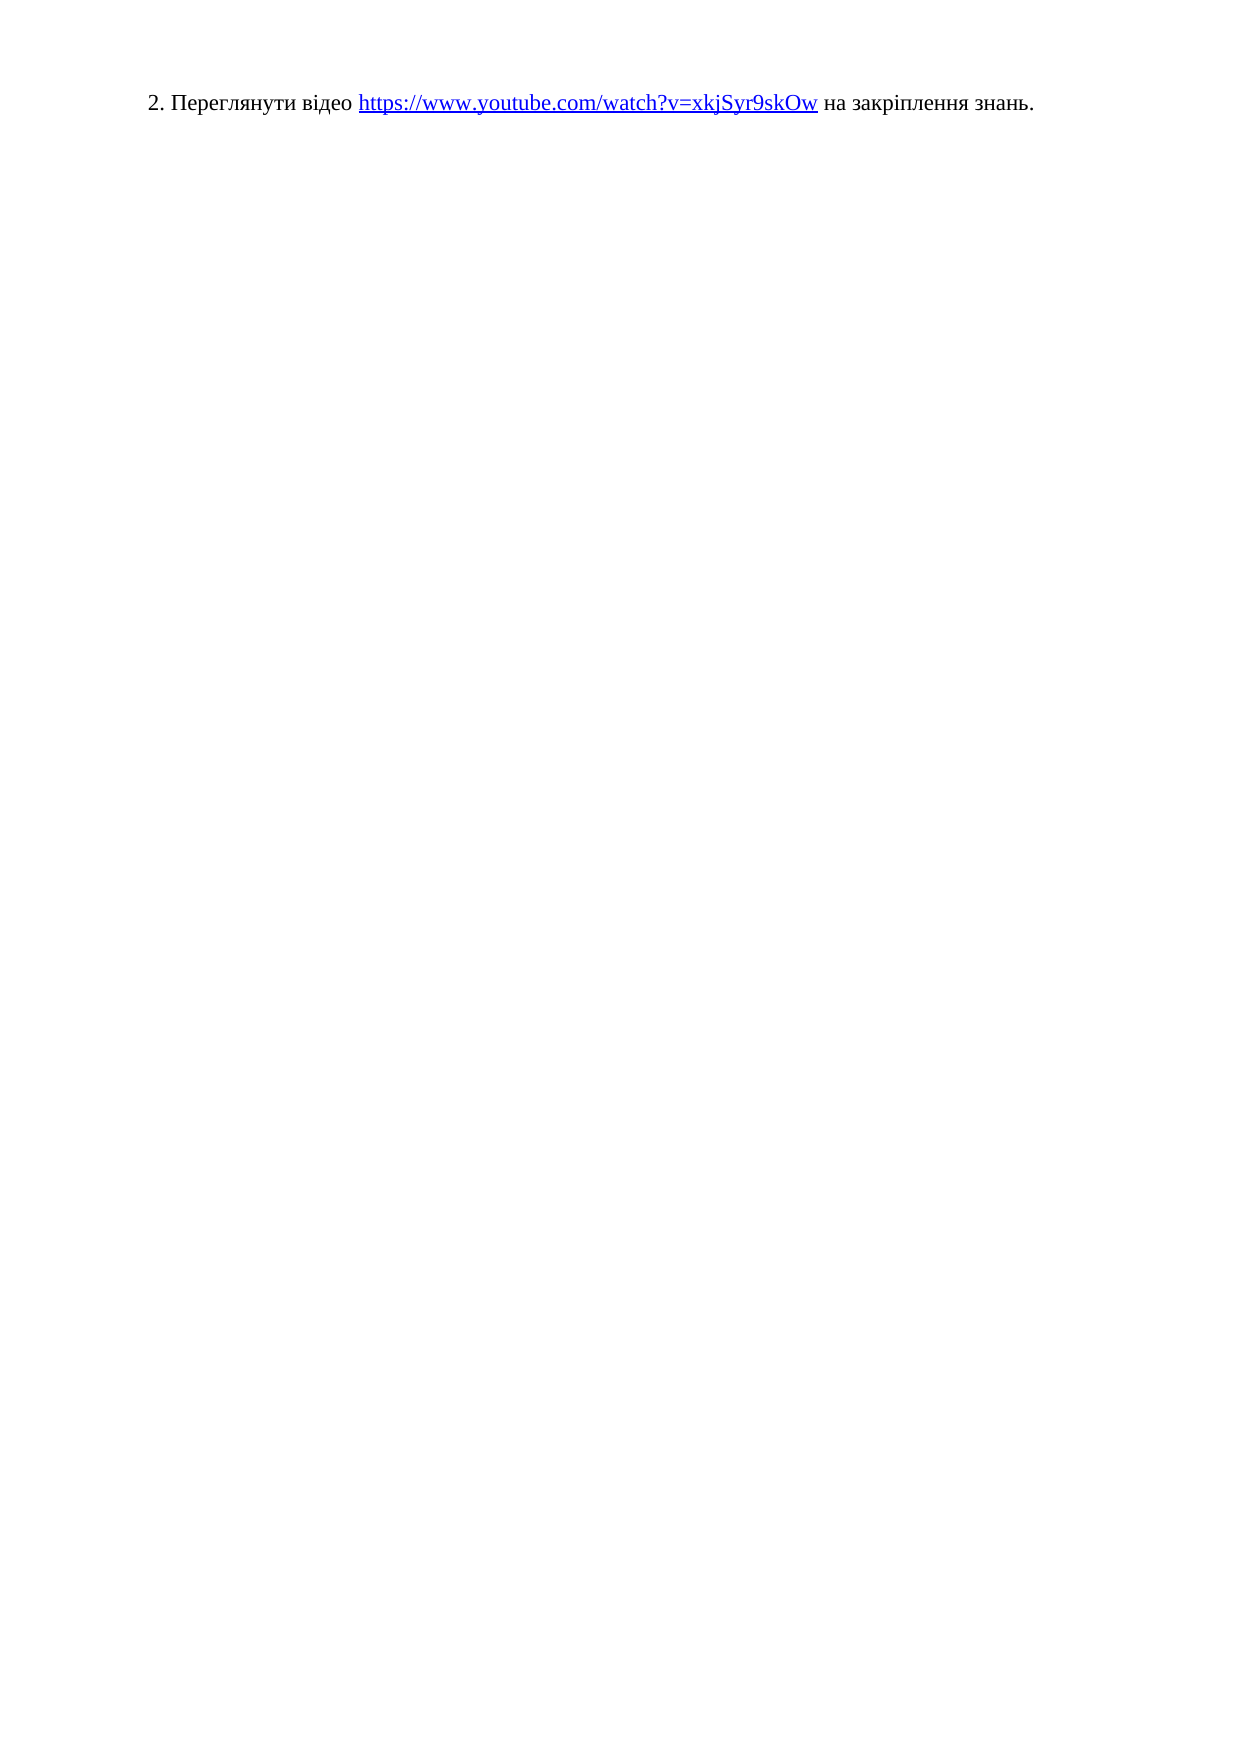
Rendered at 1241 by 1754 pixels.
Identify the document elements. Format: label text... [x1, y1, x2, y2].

text 2. Переглянути відео https://www.youtube.com/watch?v=xkjSyr9skOw на закріплення знань. [148, 88, 1152, 115]
